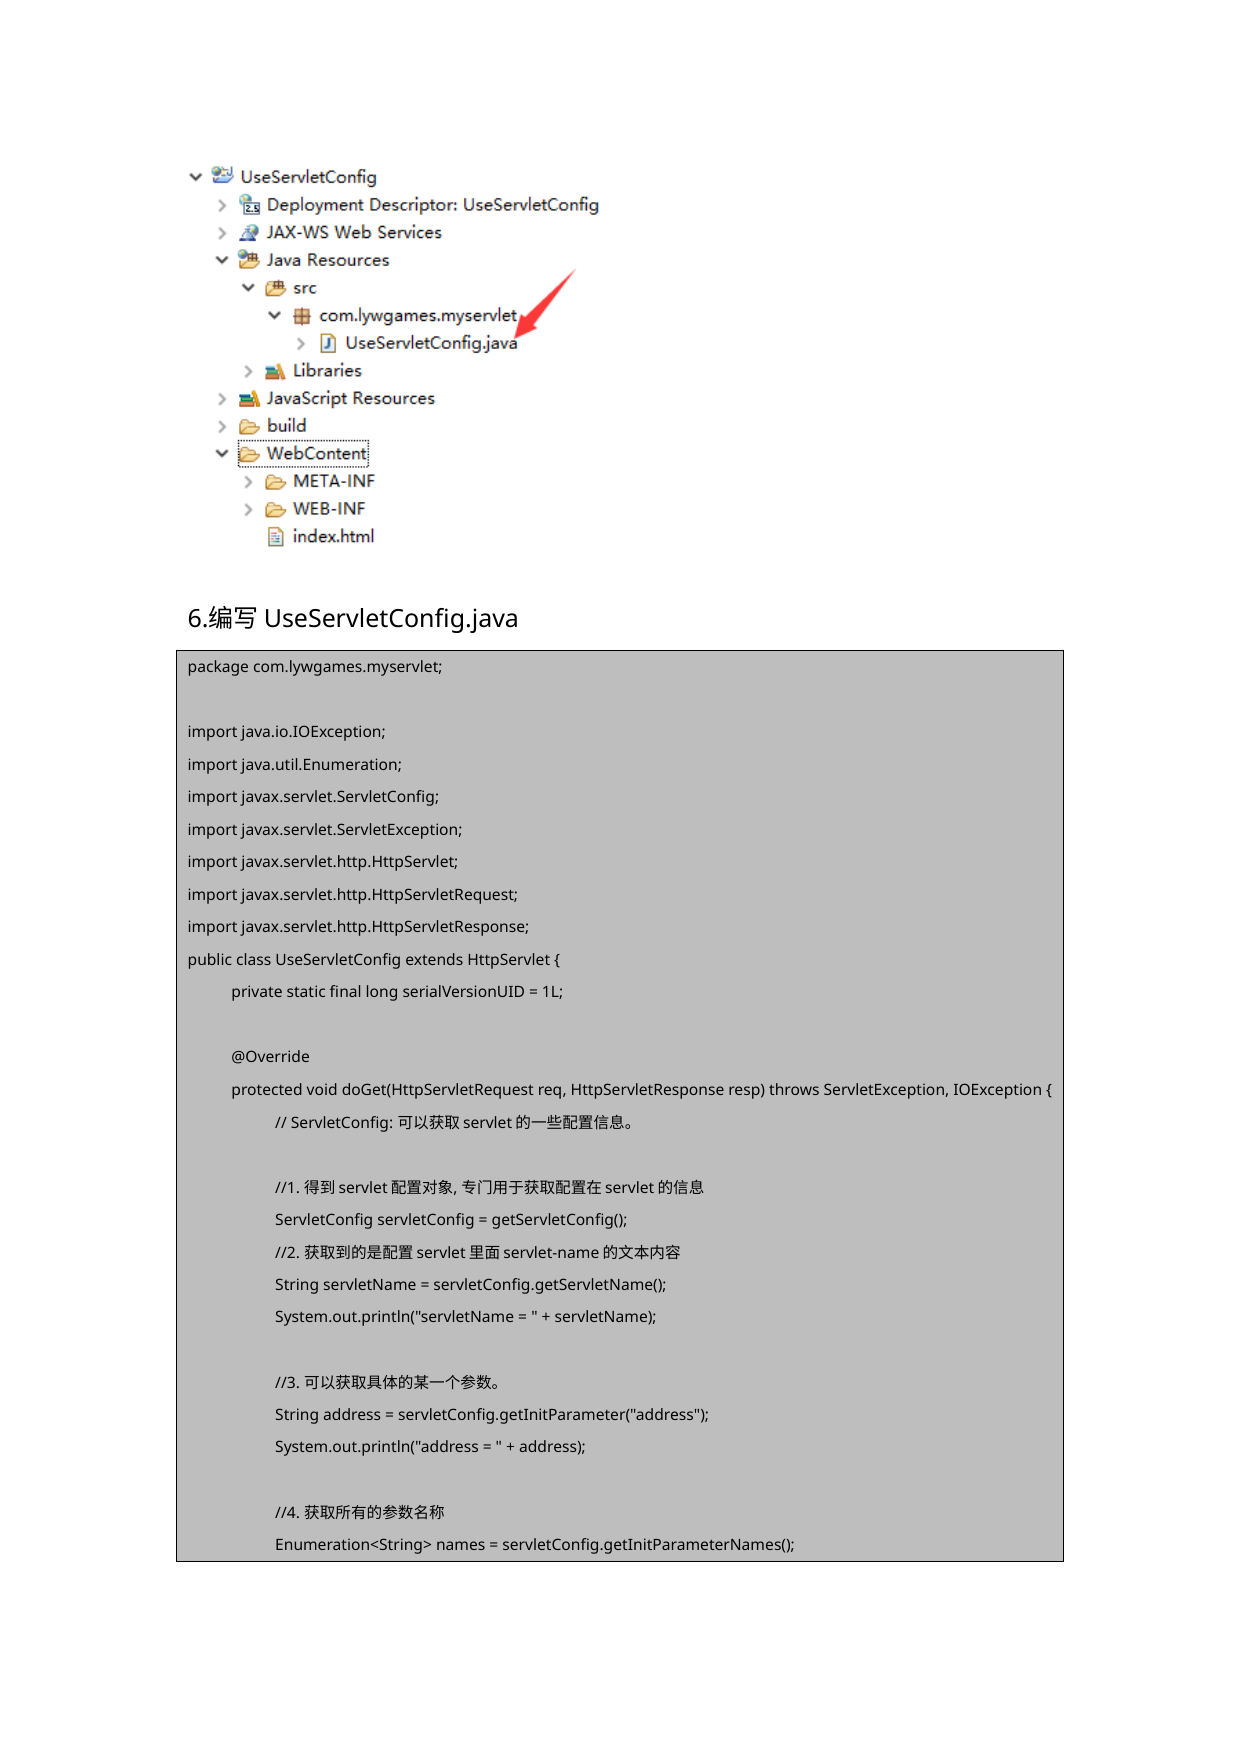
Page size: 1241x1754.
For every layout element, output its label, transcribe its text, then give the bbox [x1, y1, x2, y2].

text 6.编写UseServletConfig.java [187, 584, 1053, 649]
picture [187, 162, 619, 559]
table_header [177, 651, 1063, 1561]
